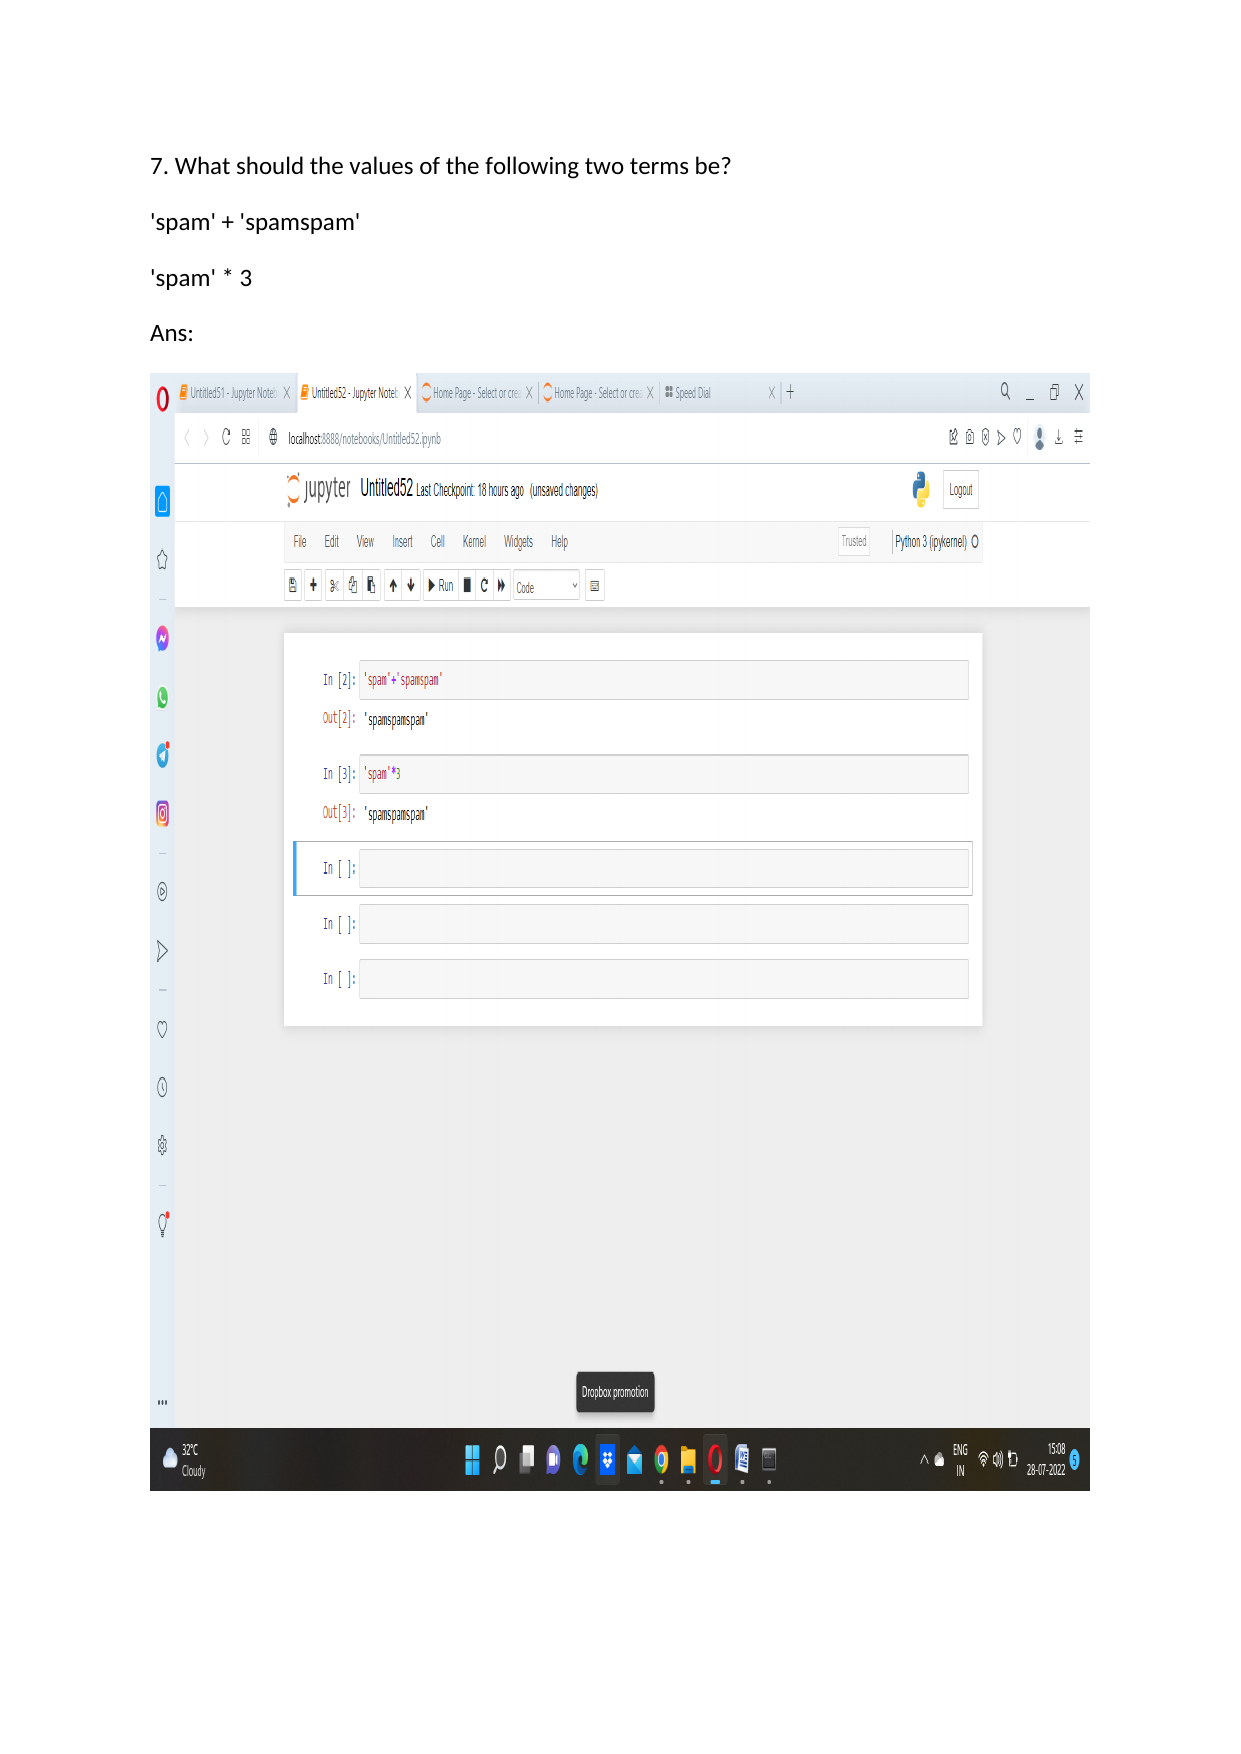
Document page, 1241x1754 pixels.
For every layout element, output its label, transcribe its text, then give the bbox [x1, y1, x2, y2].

text 'spam' * 3 [150, 262, 1090, 292]
text 'spam' + 'spamspam' [150, 206, 1090, 236]
picture [150, 373, 1090, 1491]
text 7. What should the values of the following two terms be? [150, 150, 1090, 181]
text Ans: [150, 317, 1090, 348]
